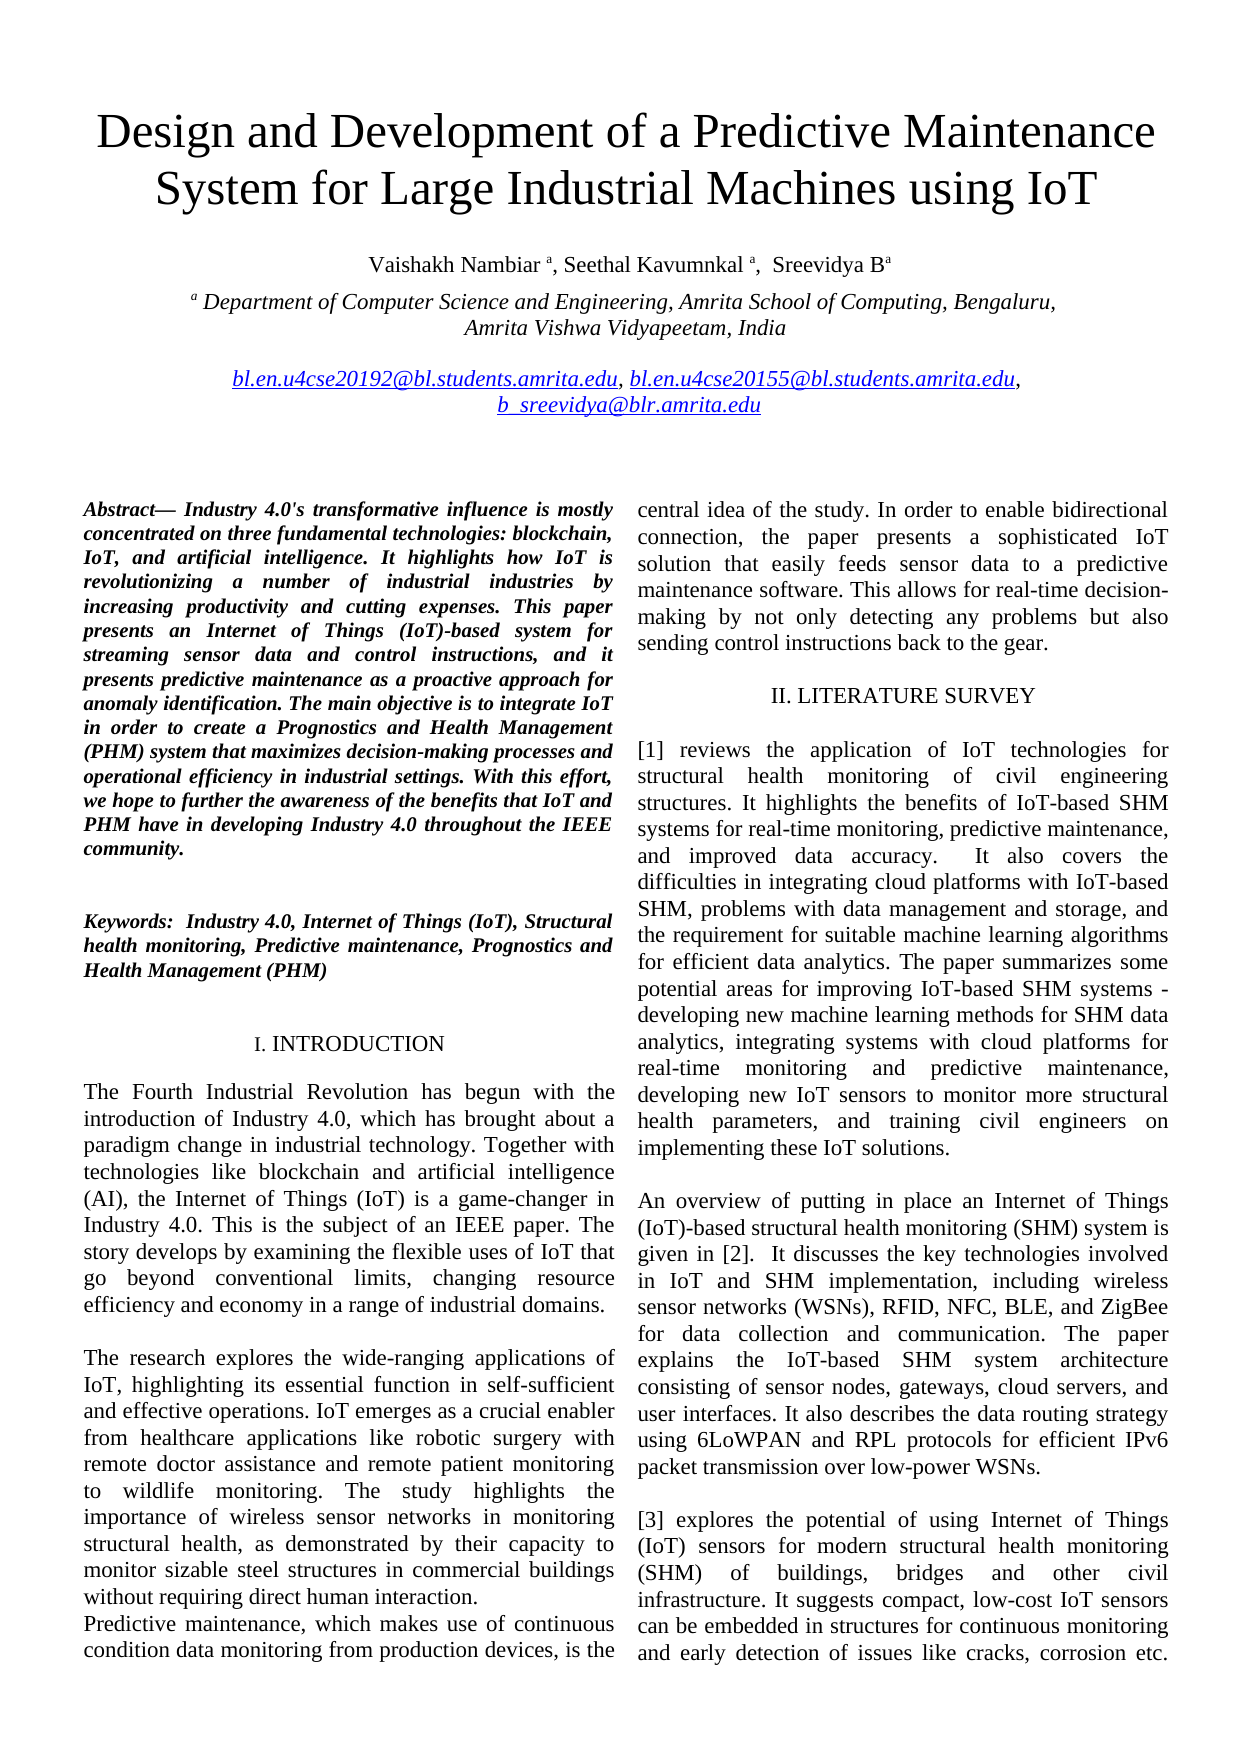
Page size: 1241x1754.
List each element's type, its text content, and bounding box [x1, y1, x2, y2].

text Keywords: Industry 4.0, Internet of Things (IoT), Structural health monitoring, Predictive maintenance, Prognostics and Health Management (PHM) [83, 909, 615, 982]
text An overview of putting in place an Internet of Things (IoT)-based structural health monitoring (SHM) system is given in [2]. It discusses the key technologies involved in IoT and SHM implementation, including wireless sensor networks (WSNs), RFID, NFC, BLE, and ZigBee for data collection and communication. The paper explains the IoT-based SHM system architecture consisting of sensor nodes, gateways, cloud servers, and user interfaces. It also describes the data routing strategy using 6LoWPAN and RPL protocols for efficient IPv6 packet transmission over low-power WSNs. [637, 1187, 1169, 1479]
text The Fourth Industrial Revolution has begun with the introduction of Industry 4.0, which has brought about a paradigm change in industrial technology. Together with technologies like blockchain and artificial intelligence (AI), the Internet of Things (IoT) is a game-changer in Industry 4.0. This is the subject of an IEEE paper. The story develops by examining the flexible uses of IoT that go beyond conventional limits, changing resource efficiency and economy in a range of industrial domains. [83, 1078, 615, 1317]
text Vaishakh Nambiar a, Seethal Kavumnkal a, Sreevidya Ba [157, 251, 1102, 278]
text bl.en.u4cse20192@bl.students.amrita.edu, bl.en.u4cse20155@bl.students.amrita.edu, [83, 365, 1169, 391]
text [1] reviews the application of IoT technologies for structural health monitoring of civil engineering structures. It highlights the benefits of IoT-based SHM systems for real-time monitoring, predictive maintenance, and improved data accuracy. It also covers the difficulties in integrating cloud platforms with IoT-based SHM, problems with data management and storage, and the requirement for suitable machine learning algorithms for efficient data analytics. The paper summarizes some potential areas for improving IoT-based SHM systems - developing new machine learning methods for SHM data analytics, integrating systems with cloud platforms for real-time monitoring and predictive maintenance, developing new IoT sensors to monitor more structural health parameters, and training civil engineers on implementing these IoT solutions. [637, 736, 1169, 1160]
text The research explores the wide-ranging applications of IoT, highlighting its essential function in self-sufficient and effective operations. IoT emerges as a crucial enabler from healthcare applications like robotic surgery with remote doctor assistance and remote patient monitoring to wildlife monitoring. The study highlights the importance of wireless sensor networks in monitoring structural health, as demonstrated by their capacity to monitor sizable steel structures in commercial buildings without requiring direct human interaction. [83, 1344, 615, 1609]
text Predictive maintenance, which makes use of continuous condition data monitoring from production devices, is the central idea of the study. In order to enable bidirectional connection, the paper presents a sophisticated IoT solution that easily feeds sensor data to a predictive maintenance software. This allows for real-time decision-making by not only detecting any problems but also sending control instructions back to the gear. [83, 1610, 615, 1663]
text II. LITERATURE SURVEY [637, 682, 1169, 709]
text b_sreevidya@blr.amrita.edu [83, 391, 1169, 417]
text Abstract— Industry 4.0's transformative influence is mostly concentrated on three fundamental technologies: blockchain, IoT, and artificial intelligence. It highlights how IoT is revolutionizing a number of industrial industries by increasing productivity and cutting expenses. This paper presents an Internet of Things (IoT)-based system for streaming sensor data and control instructions, and it presents predictive maintenance as a proactive approach for anomaly identification. The main objective is to integrate IoT in order to create a Prognostics and Health Management (PHM) system that maximizes decision-making processes and operational efficiency in industrial settings. With this effort, we hope to further the awareness of the benefits that IoT and PHM have in developing Industry 4.0 throughout the IEEE community. [83, 497, 615, 860]
text a Department of Computer Science and Engineering, Amrita School of Computing, Bengaluru, Amrita Vishwa Vidyapeetam, India [83, 288, 1169, 341]
text Predictive maintenance, which makes use of continuous condition data monitoring from production devices, is the central idea of the study. In order to enable bidirectional connection, the paper presents a sophisticated IoT solution that easily feeds sensor data to a predictive maintenance software. This allows for real-time decision-making by not only detecting any problems but also sending control instructions back to the gear. [637, 497, 1169, 656]
text I. INTRODUCTION [83, 1031, 615, 1057]
text Design and Development of a Predictive Maintenance System for Large Industrial Machines using IoT [83, 102, 1169, 215]
